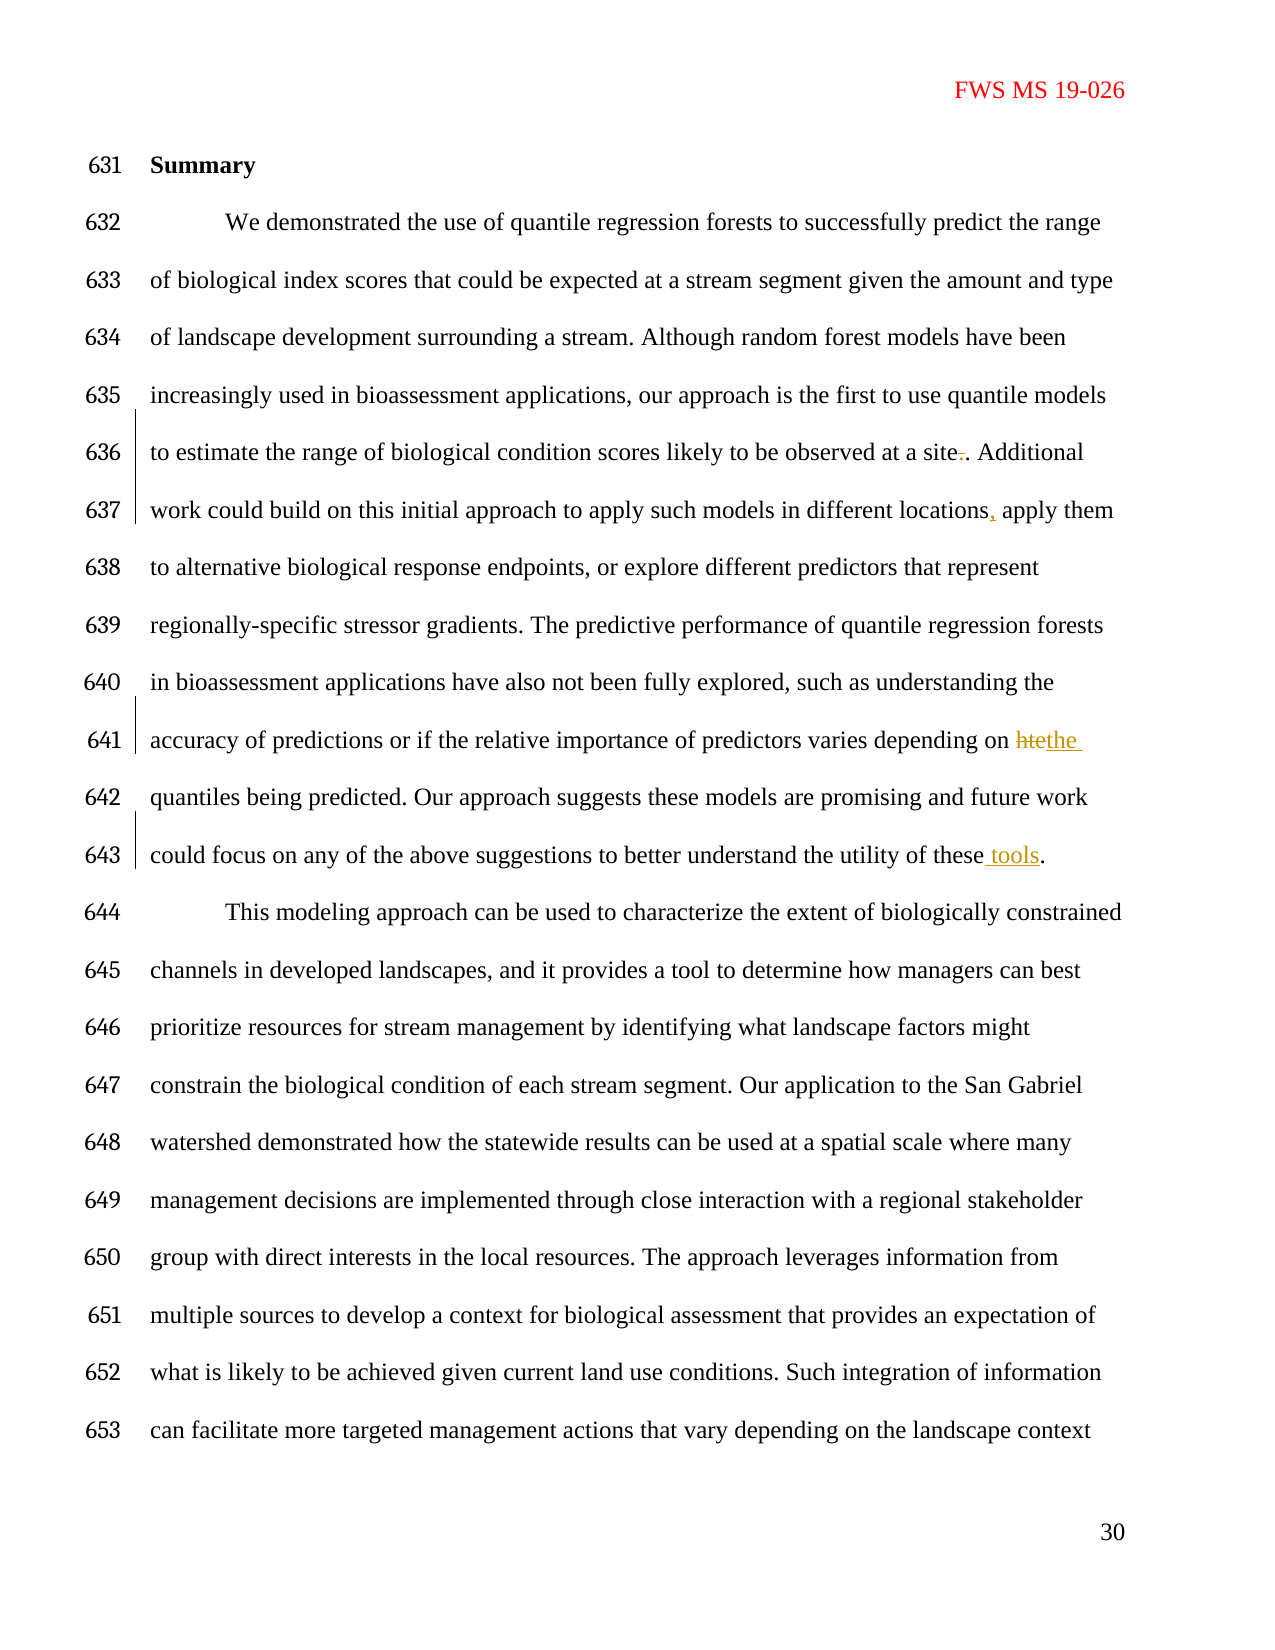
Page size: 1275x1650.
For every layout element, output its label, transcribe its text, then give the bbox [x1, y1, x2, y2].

text We demonstrated the use of quantile regression forests to successfully predict the range of biological index scores that could be expected at a stream segment given the amount and type of landscape development surrounding a stream. Although random forest models have been increasingly used in bioassessment applications, our approach is the first to use quantile models to estimate the range of biological condition scores likely to be observed at a site. Additional work could build on this initial approach to apply such models in different locations apply them to alternative biological response endpoints, or explore different predictors that represent regionally-specific stressor gradients. The predictive performance of quantile regression forests in bioassessment applications have also not been fully explored, such as understanding the accuracy of predictions or if the relative importance of predictors varies depending on quantiles being predicted. Our approach suggests these models are promising and future work could focus on any of the above suggestions to better understand the utility of these. [150, 207, 1125, 869]
subtitle Summary [150, 150, 1125, 179]
